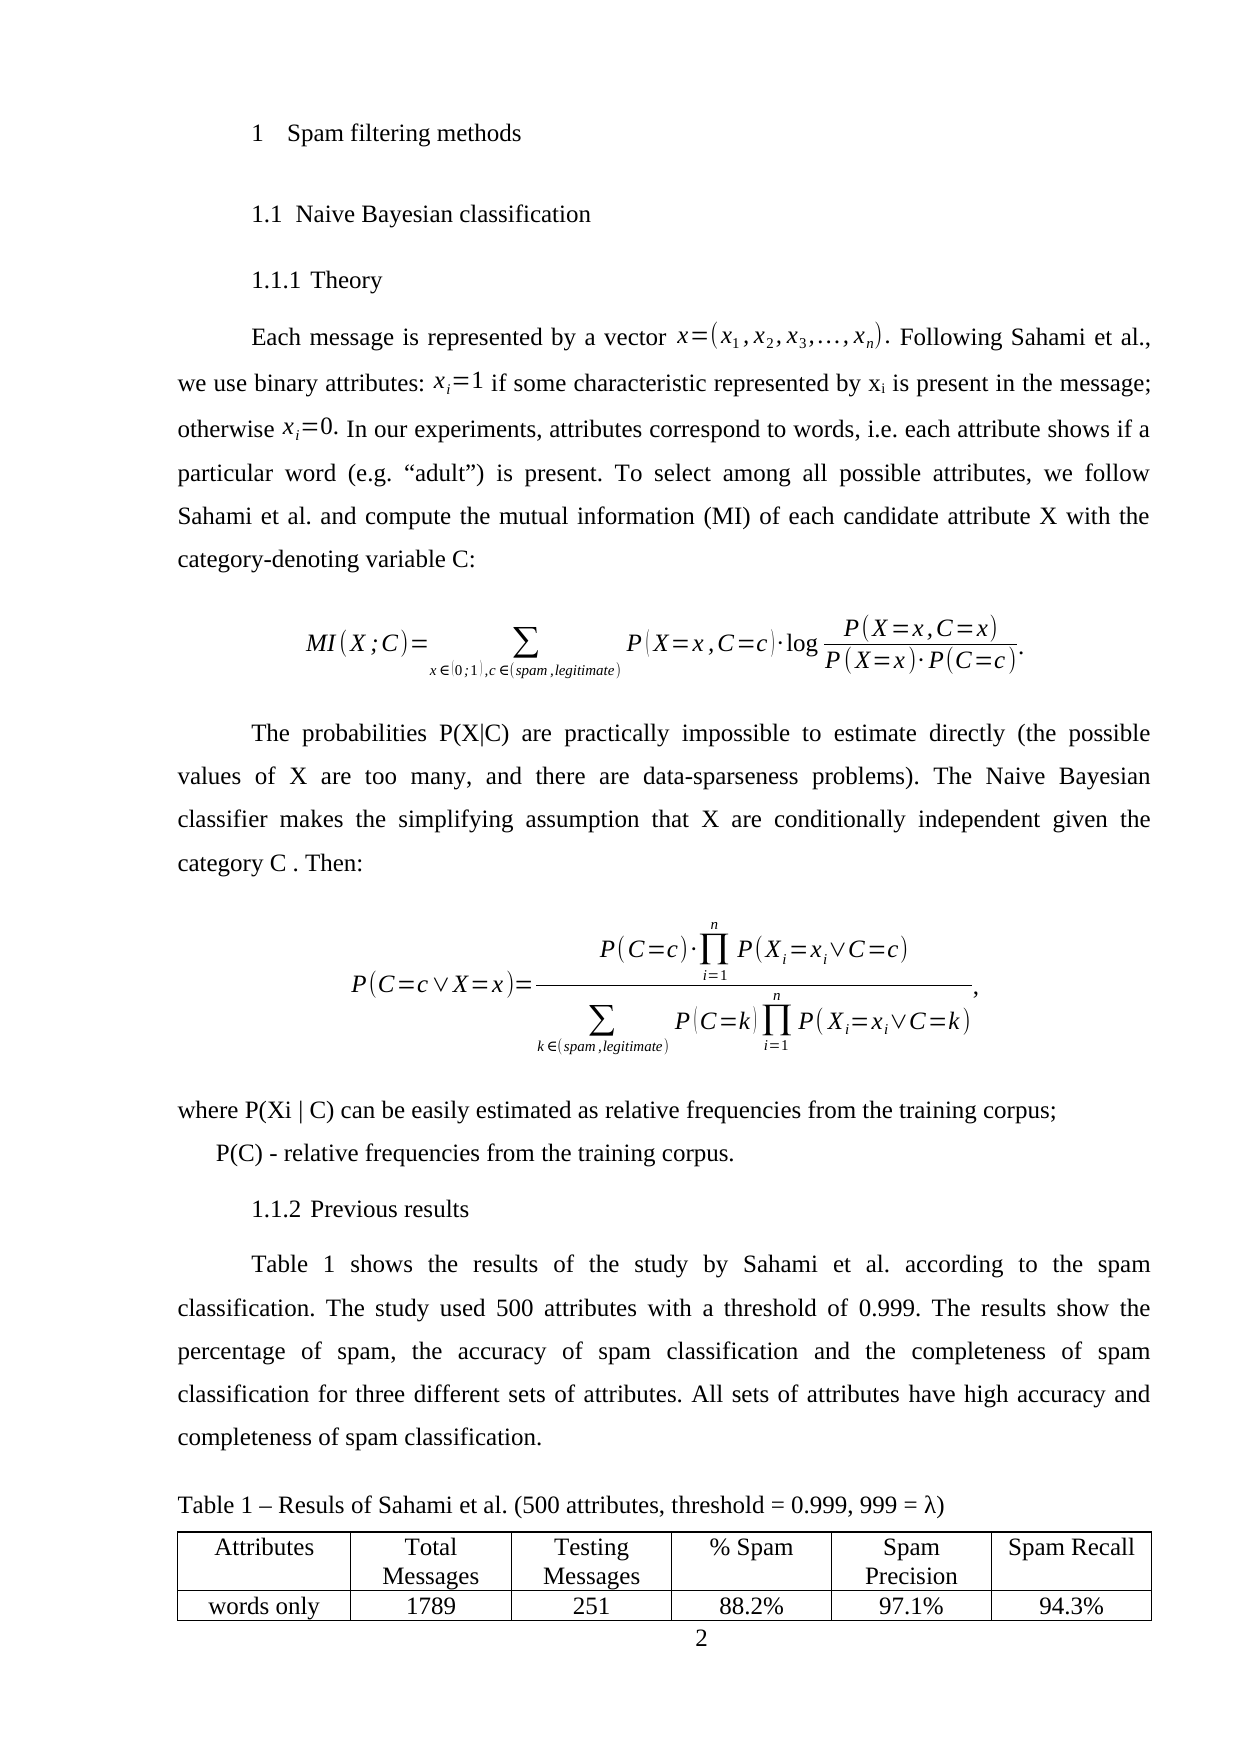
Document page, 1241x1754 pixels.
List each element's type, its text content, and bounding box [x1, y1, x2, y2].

text Table 1 shows the results of the study by Sahami et al. according to the spam classification. The study used 500 attributes with a threshold of 0.999. The results show the percentage of spam, the accuracy of spam classification and the completeness of spam classification for three different sets of attributes. All sets of attributes have high accuracy and completeness of spam classification. [177, 1249, 1152, 1451]
subtitle Naive Bayesian classification [251, 199, 1152, 227]
subtitle Previous results [251, 1194, 1152, 1223]
text P(C) - relative frequencies from the training corpus. [216, 1138, 1152, 1167]
table_header Testing Messages [512, 1533, 671, 1590]
table_header % Spam [672, 1533, 831, 1590]
table_cell 251 [512, 1591, 671, 1620]
text where P(Xi | C) can be easily estimated as relative frequencies from the training corpus; [177, 1095, 1152, 1124]
text . [177, 613, 1152, 679]
table_header Attributes [178, 1533, 350, 1590]
table_header Spam Recall [992, 1533, 1151, 1590]
table_header Total Messages [351, 1533, 511, 1590]
table_cell 97.1% [832, 1591, 991, 1620]
table_cell 88.2% [672, 1591, 831, 1620]
text Table 1 – Resuls of Sahami et al. (500 attributes, threshold = 0.999, 999 = λ) [177, 1490, 1152, 1519]
table_cell 94.3% [992, 1591, 1151, 1620]
text Each message is represented by a vector Following Sahami et al., we use binary attributes: if some characteristic represented by xi is present in the message; otherwise In our experiments, attributes correspond to words, i.e. each attribute shows if a particular word (e.g. “adult”) is present. To select among all possible attributes, we follow Sahami et al. and compute the mutual information (MI) of each candidate attribute X with the category-denoting variable C: [177, 320, 1152, 573]
subtitle Spam filtering methods [251, 118, 1152, 147]
text The probabilities P(X|C) are practically impossible to estimate directly (the possible values of X are too many, and there are data-sparseness problems). The Naive Bayesian classifier makes the simplifying assumption that X are conditionally independent given the category C . Then: [177, 718, 1152, 876]
table_cell words only [178, 1591, 350, 1620]
text , [177, 916, 1152, 1056]
table_header Spam Precision [832, 1533, 991, 1590]
table_cell 1789 [351, 1591, 511, 1620]
subtitle Theory [251, 265, 1152, 293]
